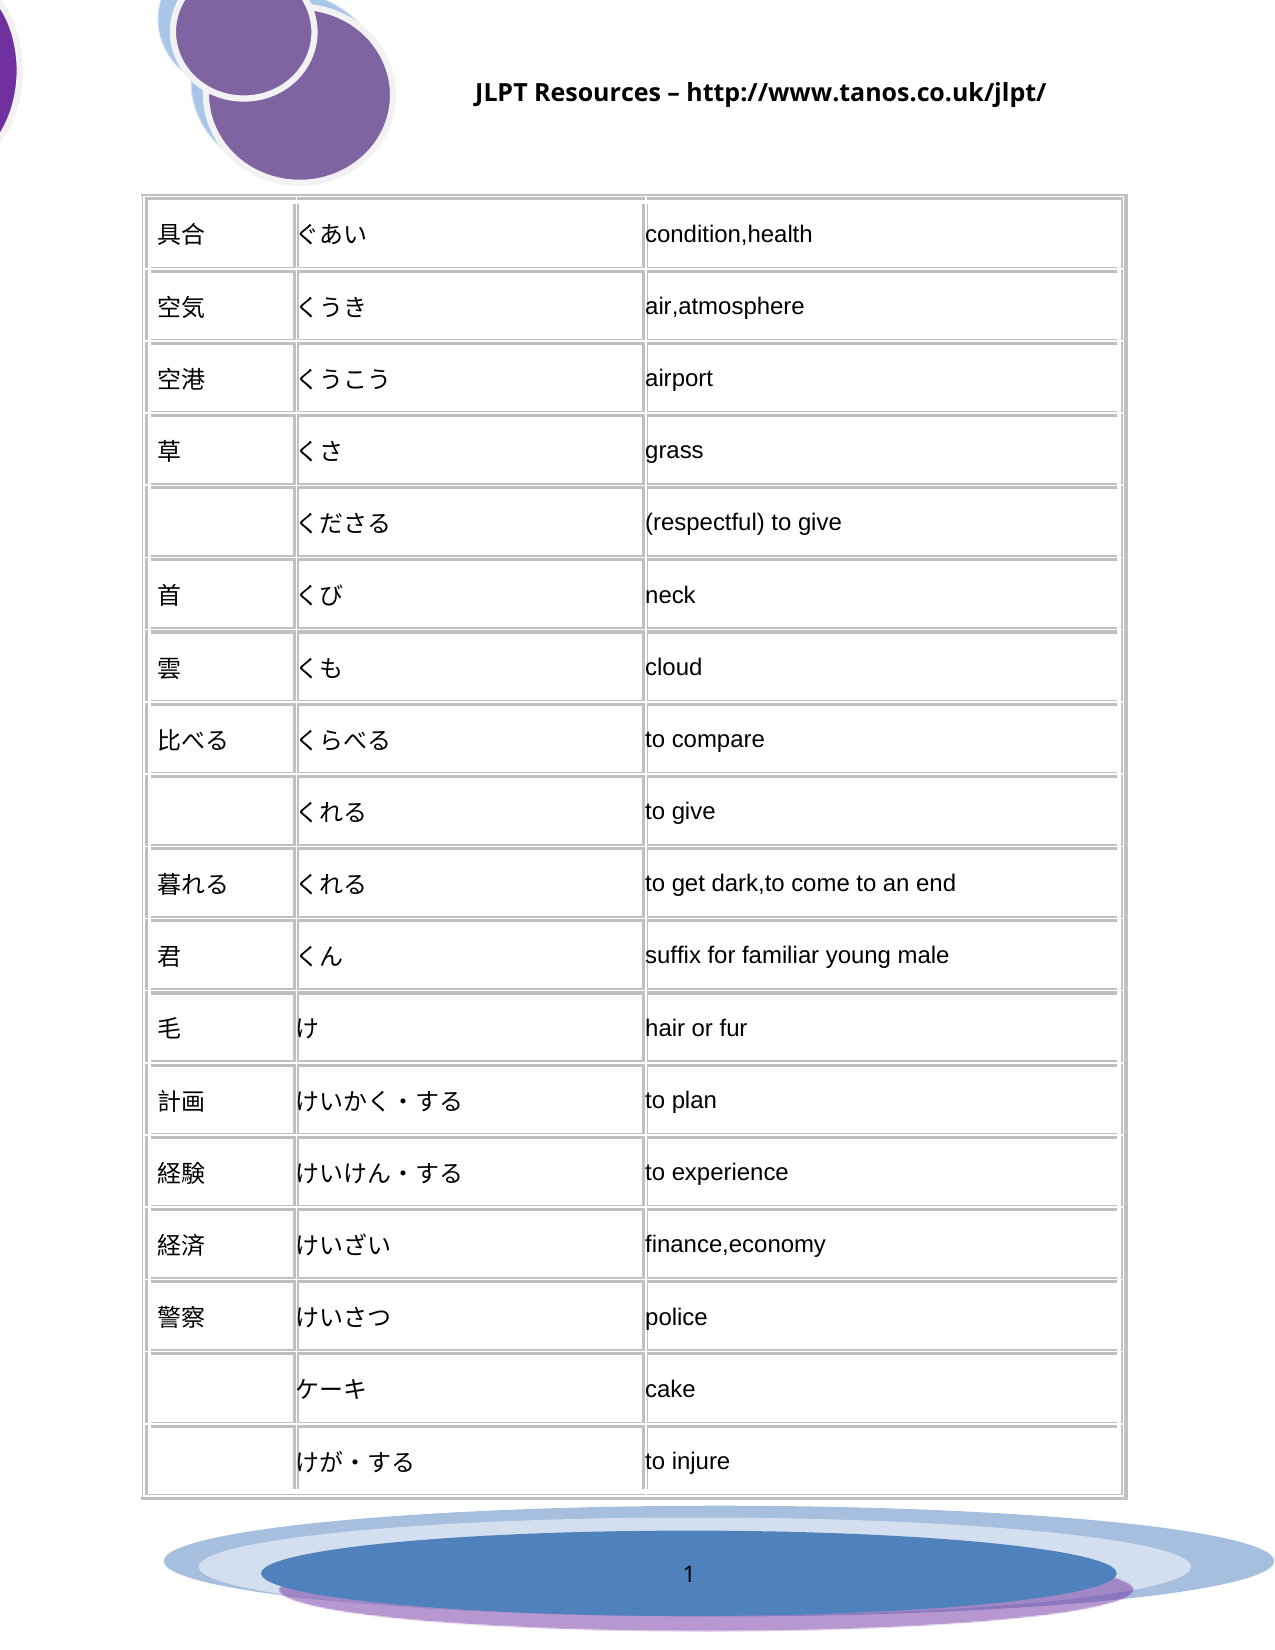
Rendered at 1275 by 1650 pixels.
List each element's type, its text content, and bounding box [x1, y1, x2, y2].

table_cell 経済 [145, 1205, 296, 1277]
table_cell けが・する [296, 1421, 645, 1493]
table_cell 警察 [145, 1277, 296, 1349]
table_cell 計画 [145, 1060, 296, 1133]
table_cell くうこう [299, 345, 642, 411]
table_cell [145, 772, 296, 844]
table_cell to plan [645, 1060, 1124, 1133]
table_cell hair or fur [645, 988, 1124, 1060]
table_cell (respectful) to give [645, 483, 1124, 555]
table_cell くも [299, 634, 642, 699]
table_cell け [299, 995, 642, 1060]
table_cell 比べる [145, 700, 296, 772]
table_cell くび [299, 561, 642, 627]
table_cell 草 [145, 411, 296, 483]
table_cell police [645, 1277, 1124, 1349]
table_cell けいざい [299, 1211, 642, 1277]
table_cell 首 [145, 555, 296, 627]
table_cell 経験 [145, 1133, 296, 1205]
table_cell けいかく・する [299, 1067, 642, 1133]
table_cell くれる [299, 850, 642, 916]
table_cell grass [645, 411, 1124, 483]
table_cell condition,health [645, 196, 1124, 266]
table_cell 空港 [145, 339, 296, 411]
table_cell to injure [645, 1421, 1124, 1493]
table_cell 具合 [148, 200, 296, 266]
table_cell air,atmosphere [645, 266, 1124, 338]
table_cell 君 [145, 916, 296, 988]
table_cell ぐあい [296, 196, 645, 266]
table_cell to give [645, 772, 1124, 844]
table_cell くれる [299, 778, 642, 844]
table_cell くださる [299, 489, 642, 555]
table_cell けいさつ [299, 1283, 642, 1349]
table_cell finance,economy [645, 1205, 1124, 1277]
table_cell neck [645, 555, 1124, 627]
table_cell [145, 1349, 296, 1421]
table_cell くうき [299, 273, 642, 338]
table_cell 毛 [145, 988, 296, 1060]
table_cell cloud [645, 627, 1124, 699]
table_cell くさ [299, 417, 642, 483]
table_cell to experience [645, 1133, 1124, 1205]
table_cell くん [299, 922, 642, 988]
table_cell suffix for familiar young male [645, 916, 1124, 988]
table_cell [145, 1421, 296, 1493]
table_cell くらべる [299, 706, 642, 772]
table_cell 雲 [145, 627, 296, 699]
table_cell airport [645, 339, 1124, 411]
table_cell 暮れる [145, 844, 296, 916]
table_cell けいけん・する [299, 1139, 642, 1205]
table_cell to compare [645, 700, 1124, 772]
table_cell to get dark,to come to an end [645, 844, 1124, 916]
table_cell [145, 483, 296, 555]
table_cell ケーキ [299, 1355, 642, 1421]
table_cell cake [645, 1349, 1124, 1421]
table_cell 空気 [145, 266, 296, 338]
